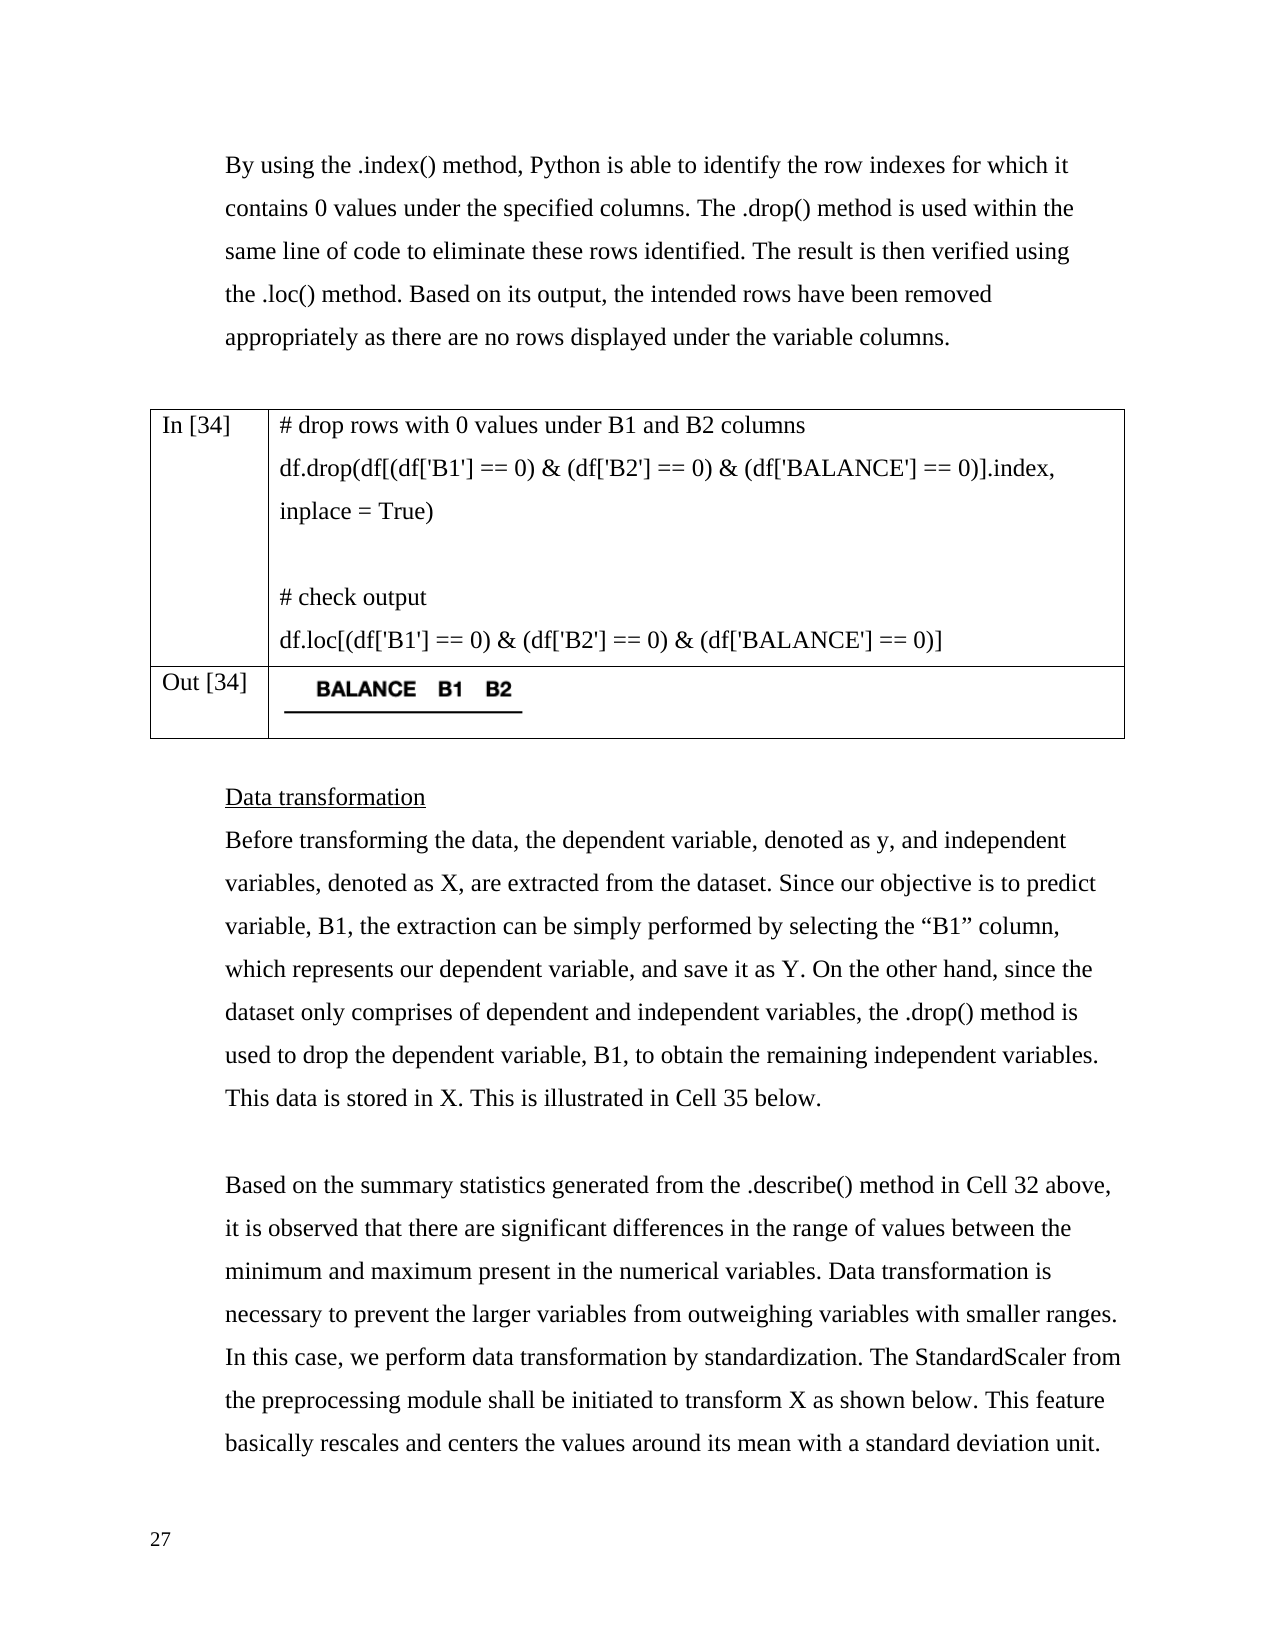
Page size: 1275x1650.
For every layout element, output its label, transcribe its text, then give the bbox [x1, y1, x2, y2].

text Based on the summary statistics generated from the .describe() method in Cell 32 above, it is observed that there are significant differences in the range of values between the minimum and maximum present in the numerical variables. Data transformation is necessary to prevent the larger variables from outweighing variables with smaller ranges. In this case, we perform data transformation by standardization. The StandardScaler from the preprocessing module shall be initiated to transform X as shown below. This feature basically rescales and centers the values around its mean with a standard deviation unit. [225, 1170, 1125, 1457]
text Before transforming the data, the dependent variable, denoted as y, and independent variables, denoted as X, are extracted from the dataset. Since our objective is to predict variable, B1, the extraction can be simply performed by selecting the “B1” column, which represents our dependent variable, and save it as Y. On the other hand, since the dataset only comprises of dependent and independent variables, the .drop() method is used to drop the dependent variable, B1, to obtain the remaining independent variables. This data is stored in X. This is illustrated in Cell 35 below. [225, 825, 1125, 1112]
table_header In [34] [151, 410, 268, 666]
text Data transformation [150, 782, 1125, 810]
table_cell [269, 667, 1124, 737]
picture [279, 667, 536, 726]
table_cell Out [34] [151, 667, 268, 737]
table_header # drop rows with 0 values under B1 and B2 columns df.drop(df[(df['B1'] == 0) & (df['B2'] == 0) & (df['BALANCE'] == 0)].index, inplace = True) # check output df.loc[(df['B1'] == 0) & (df['B2'] == 0) & (df['BALANCE'] == 0)] [269, 410, 1124, 666]
text By using the .index() method, Python is able to identify the row indexes for which it contains 0 values under the specified columns. The .drop() method is used within the same line of code to eliminate these rows identified. The result is then verified using the .loc() method. Based on its output, the intended rows have been removed appropriately as there are no rows displayed under the variable columns. [225, 150, 1125, 351]
